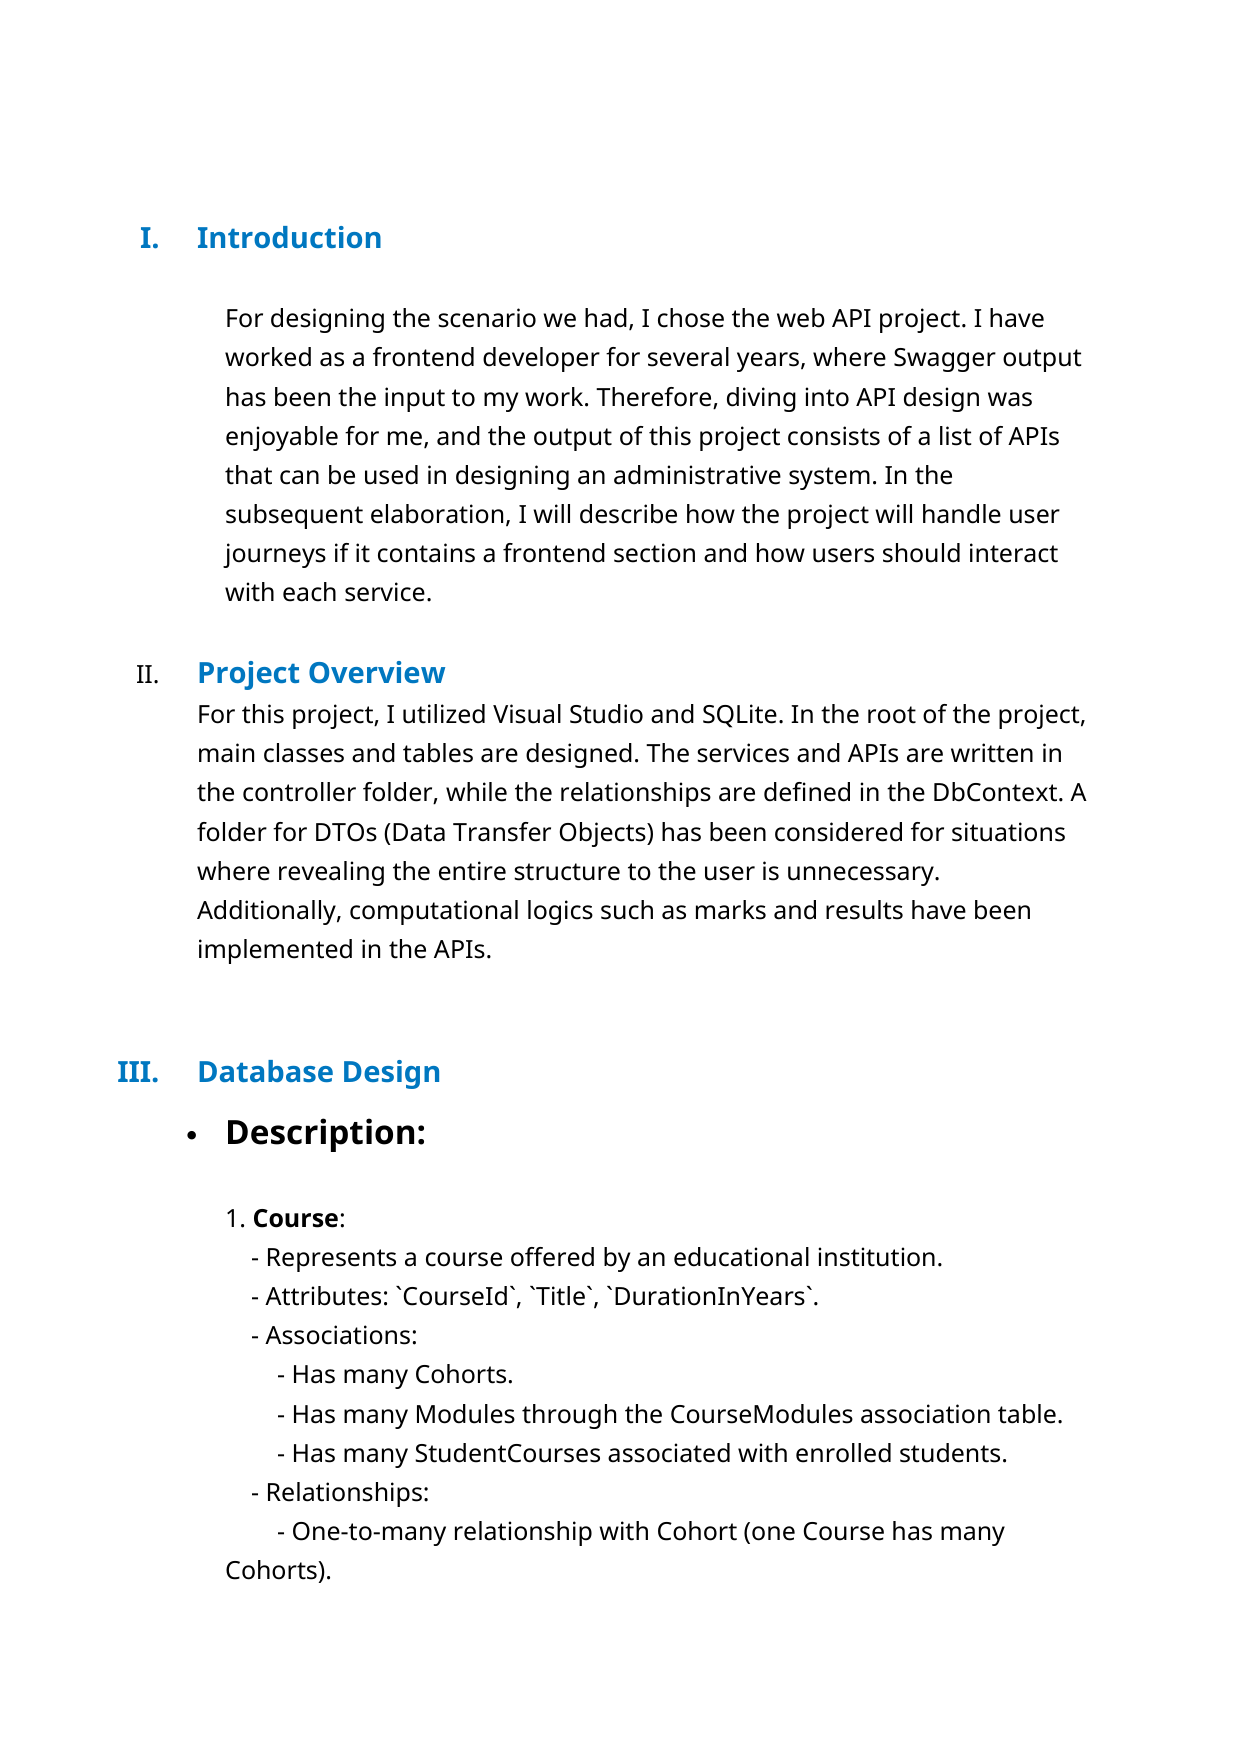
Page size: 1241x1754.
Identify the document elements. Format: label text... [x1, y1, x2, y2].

text - Has many StudentCourses associated with enrolled students. [225, 1436, 1090, 1469]
subtitle For designing the scenario we had, I chose the web API project. I have worked as a frontend developer for several years, where Swagger output has been the input to my work. Therefore, diving into API design was enjoyable for me, and the output of this project consists of a list of APIs that can be used in designing an administrative system. In the subsequent elaboration, I will describe how the project will handle user journeys if it contains a frontend section and how users should interact with each service. [225, 301, 1090, 609]
text - Attributes: `CourseId`, `Title`, `DurationInYears`. [225, 1279, 1090, 1313]
text - Associations: [225, 1318, 1090, 1352]
text - Has many Cohorts. [225, 1357, 1090, 1391]
text - Represents a course offered by an educational institution. [225, 1240, 1090, 1274]
subtitle Project Overview For this project, I utilized Visual Studio and SQLite. In the root of the project, main classes and tables are designed. The services and APIs are written in the controller folder, while the relationships are defined in the DbContext. A folder for DTOs (Data Transfer Objects) has been considered for situations where revealing the entire structure to the user is unnecessary. Additionally, computational logics such as marks and results have been implemented in the APIs. [159, 652, 1090, 966]
subtitle Database Design [159, 1051, 1090, 1091]
text - Relationships: [225, 1475, 1090, 1509]
text - Has many Modules through the CourseModules association table. [225, 1396, 1090, 1430]
list Description: [187, 1109, 1090, 1154]
text - One-to-many relationship with Cohort (one Course has many Cohorts). [225, 1514, 1090, 1587]
text 1. Course: [225, 1201, 1090, 1234]
subtitle Introduction [159, 218, 1090, 257]
